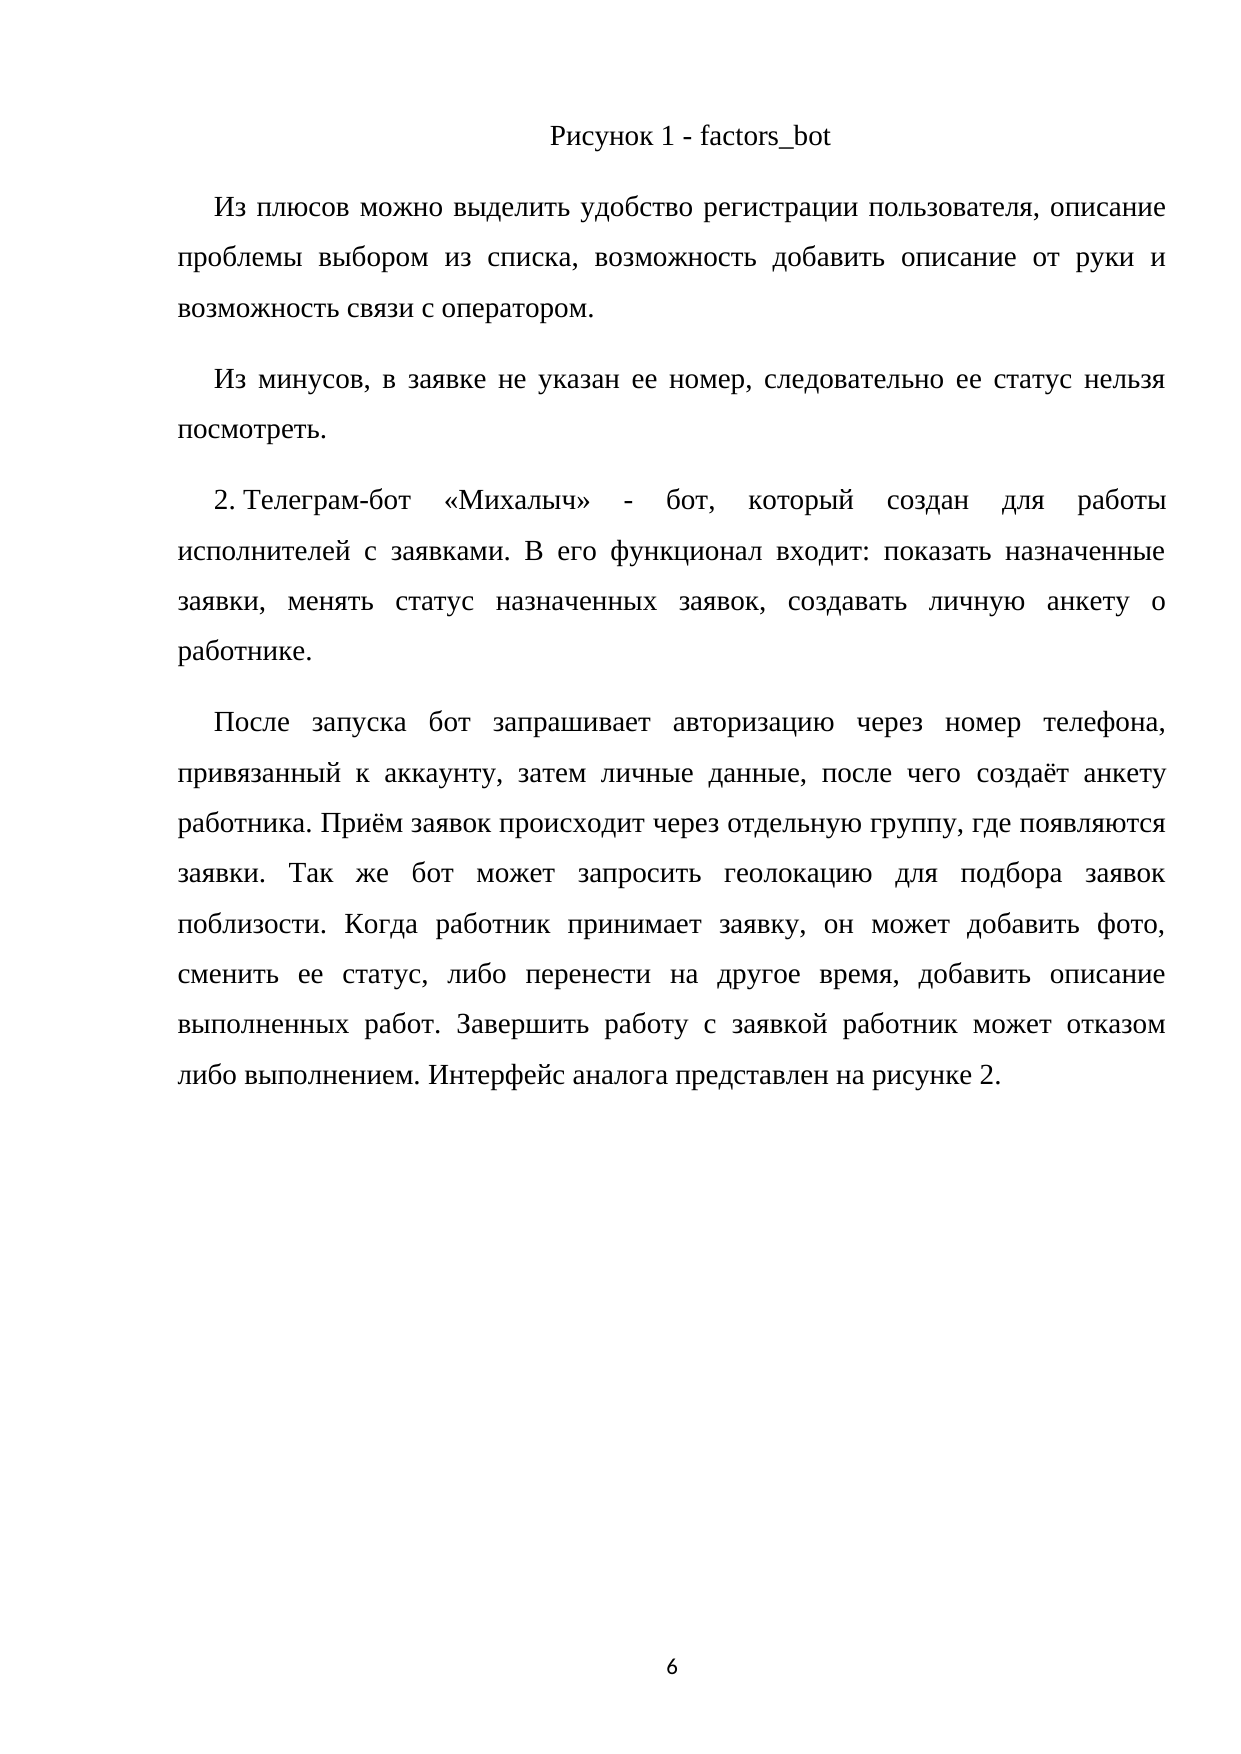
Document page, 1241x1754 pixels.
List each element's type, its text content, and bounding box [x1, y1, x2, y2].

text Из плюсов можно выделить удобство регистрации пользователя, описание проблемы выбором из списка, возможность добавить описание от руки и возможность связи с оператором. [177, 189, 1167, 323]
list Телеграм-бот «Михалыч» - бот, который создан для работы исполнителей с заявками. В его функционал входит: показать назначенные заявки, менять статус назначенных заявок, создавать личную анкету о работнике. [177, 482, 1167, 667]
text Из минусов, в заявке не указан ее номер, следовательно ее статус нельзя посмотреть. [177, 361, 1167, 445]
text После запуска бот запрашивает авторизацию через номер телефона, привязанный к аккаунту, затем личные данные, после чего создаёт анкету работника. Приём заявок происходит через отдельную группу, где появляются заявки. Так же бот может запросить геолокацию для подбора заявок поблизости. Когда работник принимает заявку, он может добавить фото, сменить ее статус, либо перенести на другое время, добавить описание выполненных работ. Завершить работу с заявкой работник может отказом либо выполнением. Интерфейс аналога представлен на рисунке 2. [177, 704, 1167, 1090]
text Рисунок 1 - factors_bot [177, 118, 1167, 152]
